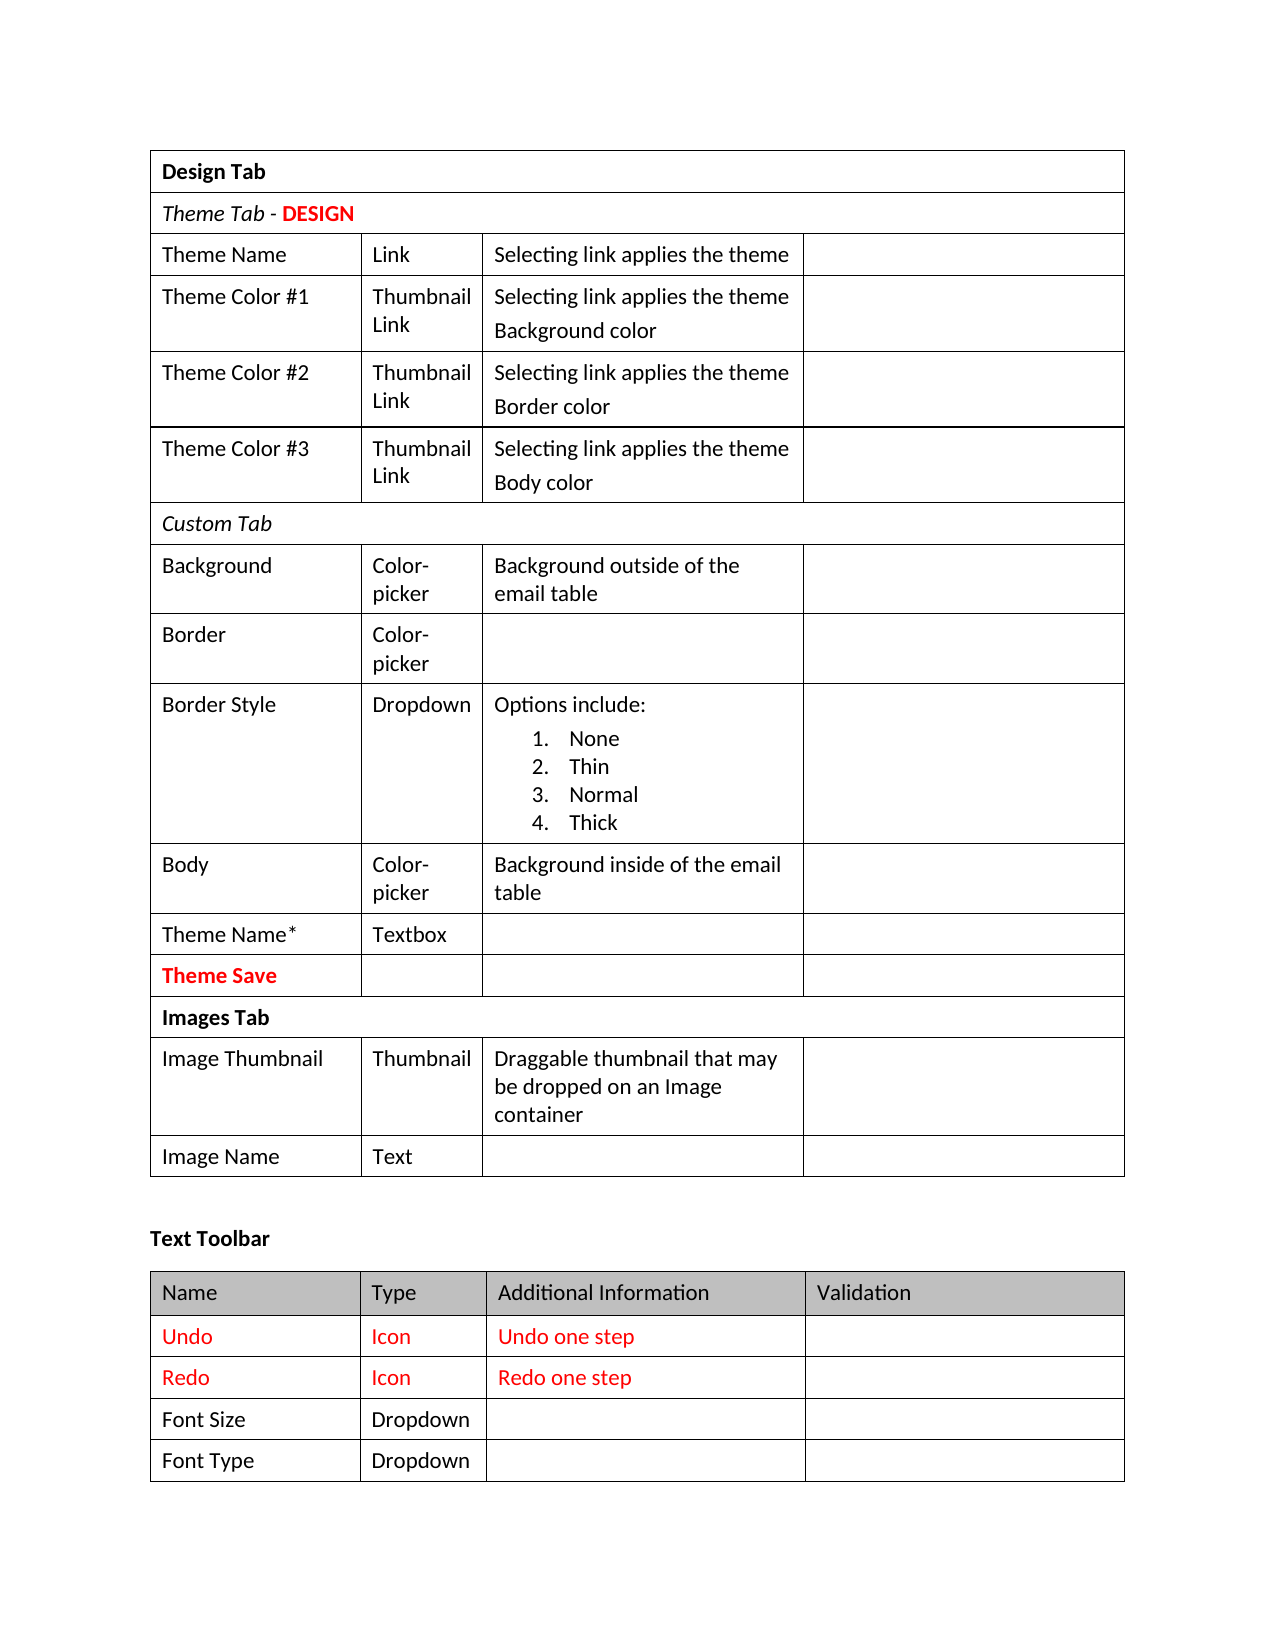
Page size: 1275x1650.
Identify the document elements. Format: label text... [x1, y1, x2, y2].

table_cell Link [362, 234, 482, 275]
table_cell Dropdown [362, 684, 482, 843]
table_cell Theme Name* [151, 914, 361, 954]
table_cell Text [362, 1136, 482, 1176]
table_cell Font Type [151, 1440, 360, 1481]
table_cell Color-picker [362, 545, 482, 613]
table_cell [806, 1357, 1124, 1398]
table_cell Thumbnail [362, 1038, 482, 1135]
table_cell Color-picker [362, 844, 482, 912]
table_cell [804, 684, 1124, 843]
table_cell [483, 914, 803, 954]
table_cell [804, 844, 1124, 912]
table_cell Icon [361, 1316, 486, 1356]
table_cell Icon [361, 1357, 486, 1398]
table_cell [806, 1440, 1124, 1481]
table_cell Theme Name [151, 234, 361, 275]
table_cell [483, 955, 803, 996]
table_cell Images Tab [151, 997, 1124, 1037]
table_cell [483, 614, 803, 683]
table_cell Redo one step [487, 1357, 805, 1398]
table_header Additional Information [487, 1272, 805, 1315]
table_cell Textbox [362, 914, 482, 954]
table_cell [804, 352, 1124, 426]
table_cell Dropdown [361, 1440, 486, 1481]
table_cell Design Tab [151, 151, 1124, 192]
table_cell Custom Tab [151, 503, 1124, 544]
table_cell Border Style [151, 684, 361, 843]
table_cell Undo one step [487, 1316, 805, 1356]
table_cell [483, 1136, 803, 1176]
table_cell [804, 234, 1124, 275]
table_cell [804, 1136, 1124, 1176]
table_header Name [151, 1272, 360, 1315]
table_cell Redo [151, 1357, 360, 1398]
table_cell Background inside of the email table [483, 844, 803, 912]
table_cell Body [151, 844, 361, 912]
table_cell Theme Color #2 [151, 352, 361, 426]
table_cell Background [151, 545, 361, 613]
table_cell [804, 914, 1124, 954]
table_cell Selecting link applies the theme Background color [483, 276, 803, 351]
table_cell Selecting link applies the theme [483, 234, 803, 275]
table_cell Image Thumbnail [151, 1038, 361, 1135]
table_cell [804, 1038, 1124, 1135]
table_cell Theme Tab - DESIGN [151, 193, 1124, 233]
table_cell Color-picker [362, 614, 482, 683]
table_cell [362, 955, 482, 996]
table_cell Selecting link applies the theme Border color [483, 352, 803, 426]
table_cell Draggable thumbnail that may be dropped on an Image container [483, 1038, 803, 1135]
table_cell Dropdown [361, 1399, 486, 1439]
table_cell [804, 955, 1124, 996]
table_cell Thumbnail Link [362, 276, 482, 351]
table_cell [806, 1399, 1124, 1439]
table_cell [487, 1440, 805, 1481]
table_cell [806, 1316, 1124, 1356]
table_cell [804, 614, 1124, 683]
table_cell Image Name [151, 1136, 361, 1176]
table_cell Font Size [151, 1399, 360, 1439]
table_cell Thumbnail Link [362, 428, 482, 502]
table_cell Options include: None Thin Normal Thick [483, 684, 803, 843]
table_cell Border [151, 614, 361, 683]
table_header Type [361, 1272, 486, 1315]
table_cell Selecting link applies the theme Body color [483, 428, 803, 502]
table_cell Background outside of the email table [483, 545, 803, 613]
table_cell [804, 545, 1124, 613]
table_header Validation [806, 1272, 1124, 1315]
text Text Toolbar [150, 1224, 1125, 1252]
table_cell Theme Save [151, 955, 361, 996]
table_cell Thumbnail Link [362, 352, 482, 426]
table_cell [804, 428, 1124, 502]
table_cell Theme Color #1 [151, 276, 361, 351]
table_cell [487, 1399, 805, 1439]
table_cell Undo [151, 1316, 360, 1356]
table_cell Theme Color #3 [151, 428, 361, 502]
table_cell [804, 276, 1124, 351]
